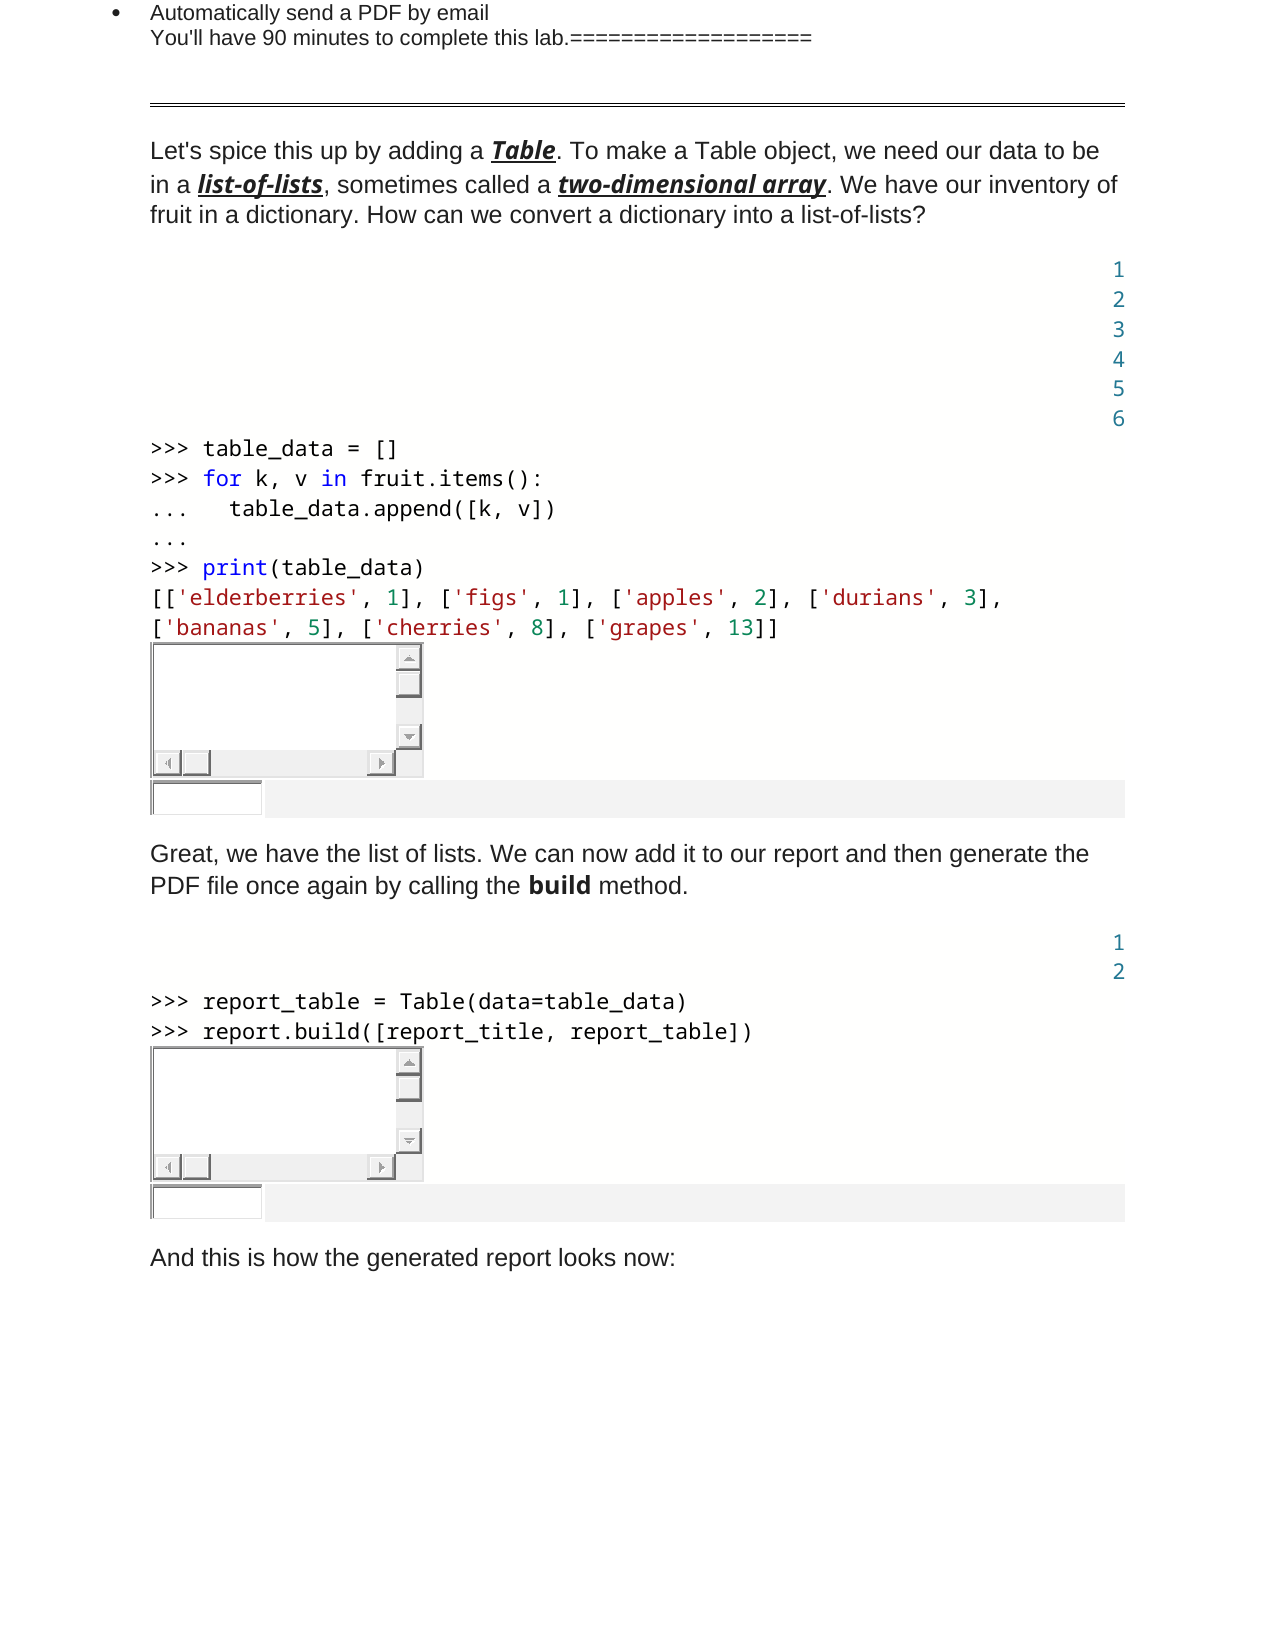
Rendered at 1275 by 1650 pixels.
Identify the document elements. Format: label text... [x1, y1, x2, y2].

text >>> for k, v in fruit.items(): [150, 463, 1125, 493]
text ... [150, 522, 1125, 552]
list Automatically send a PDF by email [112, 0, 1125, 25]
text >>> print(table_data) [150, 552, 1125, 582]
text 4 [150, 344, 1125, 373]
text Great, we have the list of lists. We can now add it to our report and then generate the PDF file once again by calling the build method. [150, 839, 1125, 901]
text >>> report.build([report_title, report_table]) [150, 1016, 1125, 1046]
text >>> table_data = [] [150, 433, 1125, 463]
text ... table_data.append([k, v]) [150, 493, 1125, 522]
text [['elderberries', 1], ['figs', 1], ['apples', 2], ['durians', 3], ['bananas', 5], ['cherries', 8], ['grapes', 13]] [150, 582, 1125, 642]
text 2 [150, 956, 1125, 986]
text >>> report_table = Table(data=table_data) [150, 986, 1125, 1016]
text 1 [150, 254, 1125, 284]
text 6 [150, 403, 1125, 433]
text You'll have 90 minutes to complete this lab.=================== [150, 25, 1125, 50]
text 1 [150, 926, 1125, 956]
text 2 [150, 284, 1125, 314]
text And this is how the generated report looks now: [150, 1243, 1125, 1271]
text 3 [150, 314, 1125, 344]
text Let's spice this up by adding a Table. To make a Table object, we need our data to be in a list-of-lists, sometimes called a two-dimensional array. We have our inventory of fruit in a dictionary. How can we convert a dictionary into a list-of-lists? [150, 132, 1125, 229]
text 5 [150, 373, 1125, 403]
